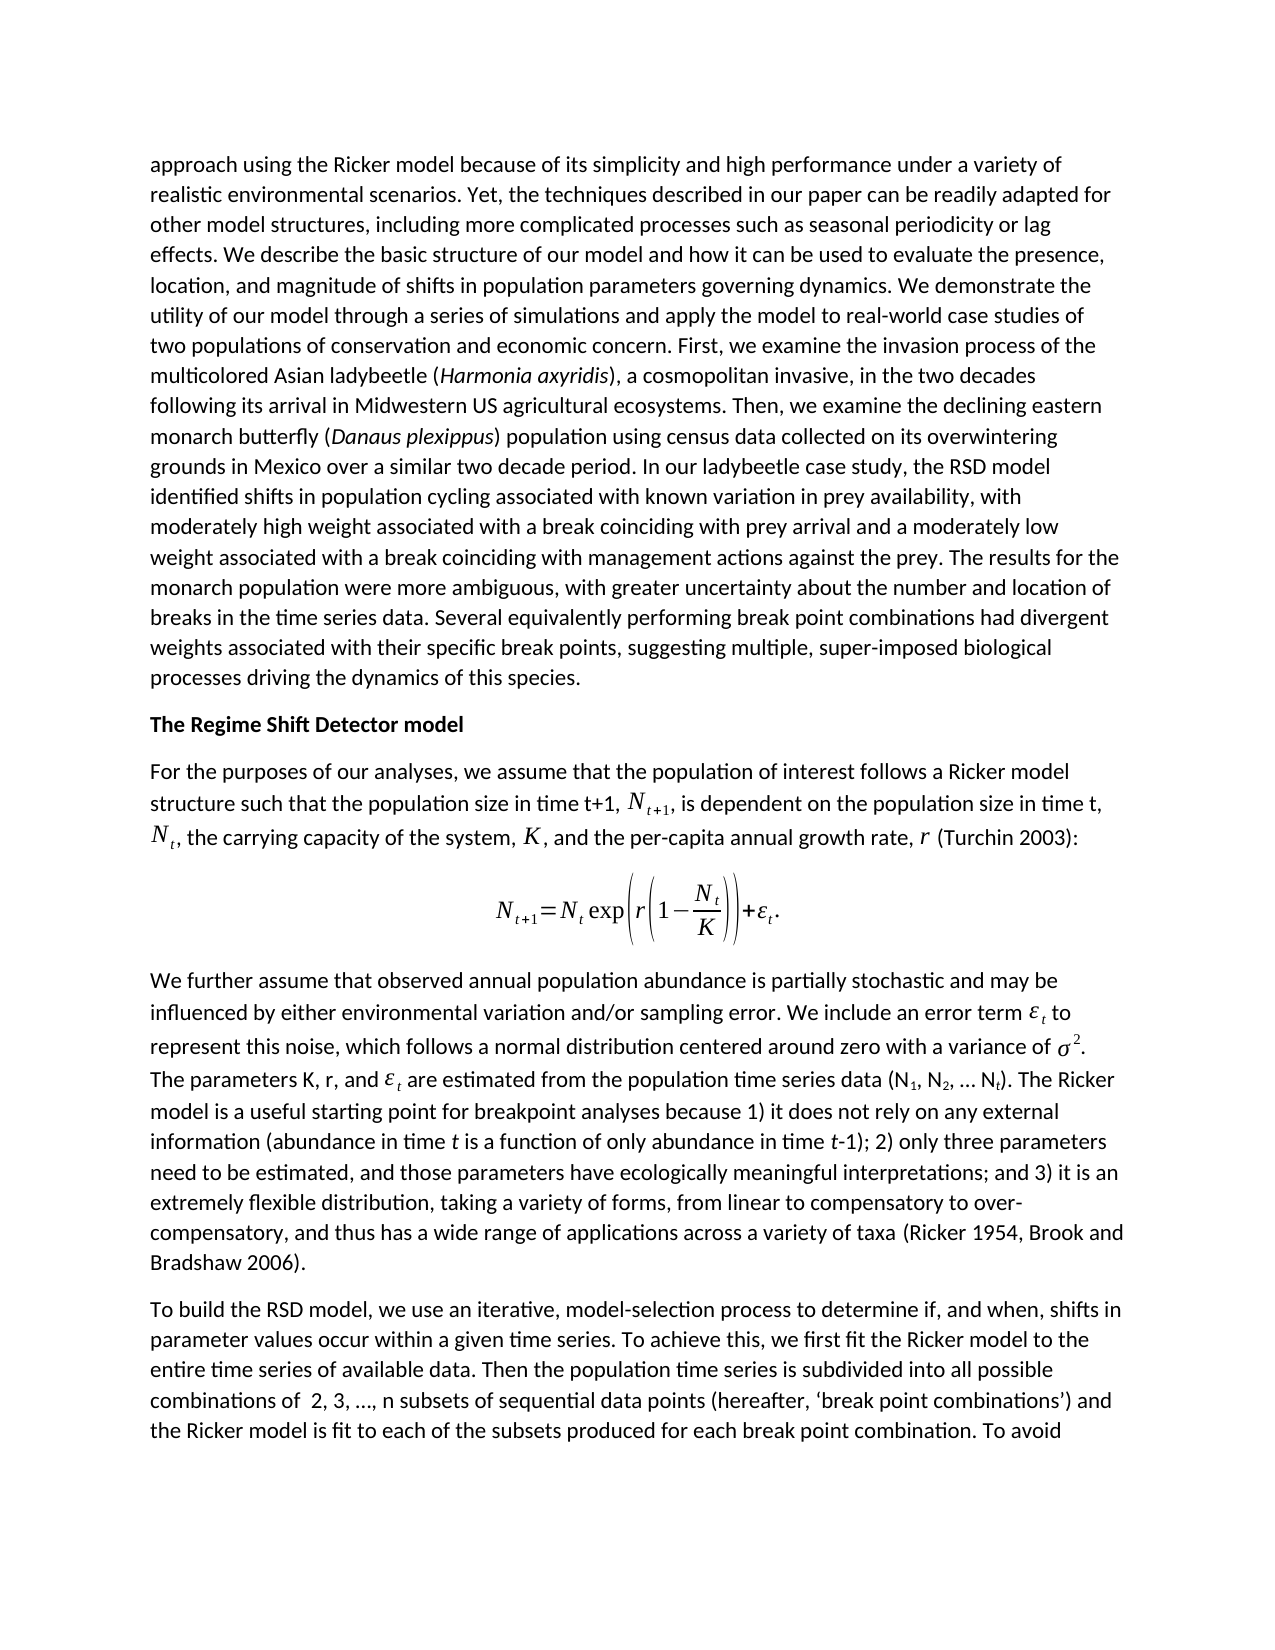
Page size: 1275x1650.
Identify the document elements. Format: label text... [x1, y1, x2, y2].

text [150, 150, 1125, 692]
text . [150, 871, 1125, 948]
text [150, 1295, 1125, 1444]
text The Regime Shift Detector model [150, 710, 1125, 738]
text For the purposes of our analyses, we assume that the population of interest follows a Ricker model structure such that the population size in time t+1, , is dependent on the population size in time t, , the carrying capacity of the system, , and the per-capita annual growth rate, (Turchin 2003): [150, 757, 1125, 852]
text We further assume that observed annual population abundance is partially stochastic and may be influenced by either environmental variation and/or sampling error. We include an error term to represent this noise, which follows a normal distribution centered around zero with a variance of . The parameters K, r, and are estimated from the population time series data (N1, N2, … Nt). The Ricker model is a useful starting point for breakpoint analyses because 1) it does not rely on any external information (abundance in time t is a function of only abundance in time t-1); 2) only three parameters need to be estimated, and those parameters have ecologically meaningful interpretations; and 3) it is an extremely flexible distribution, taking a variety of forms, from linear to compensatory to over-compensatory, and thus has a wide range of applications across a variety of taxa (Ricker 1954, Brook and Bradshaw 2006). [150, 967, 1125, 1276]
